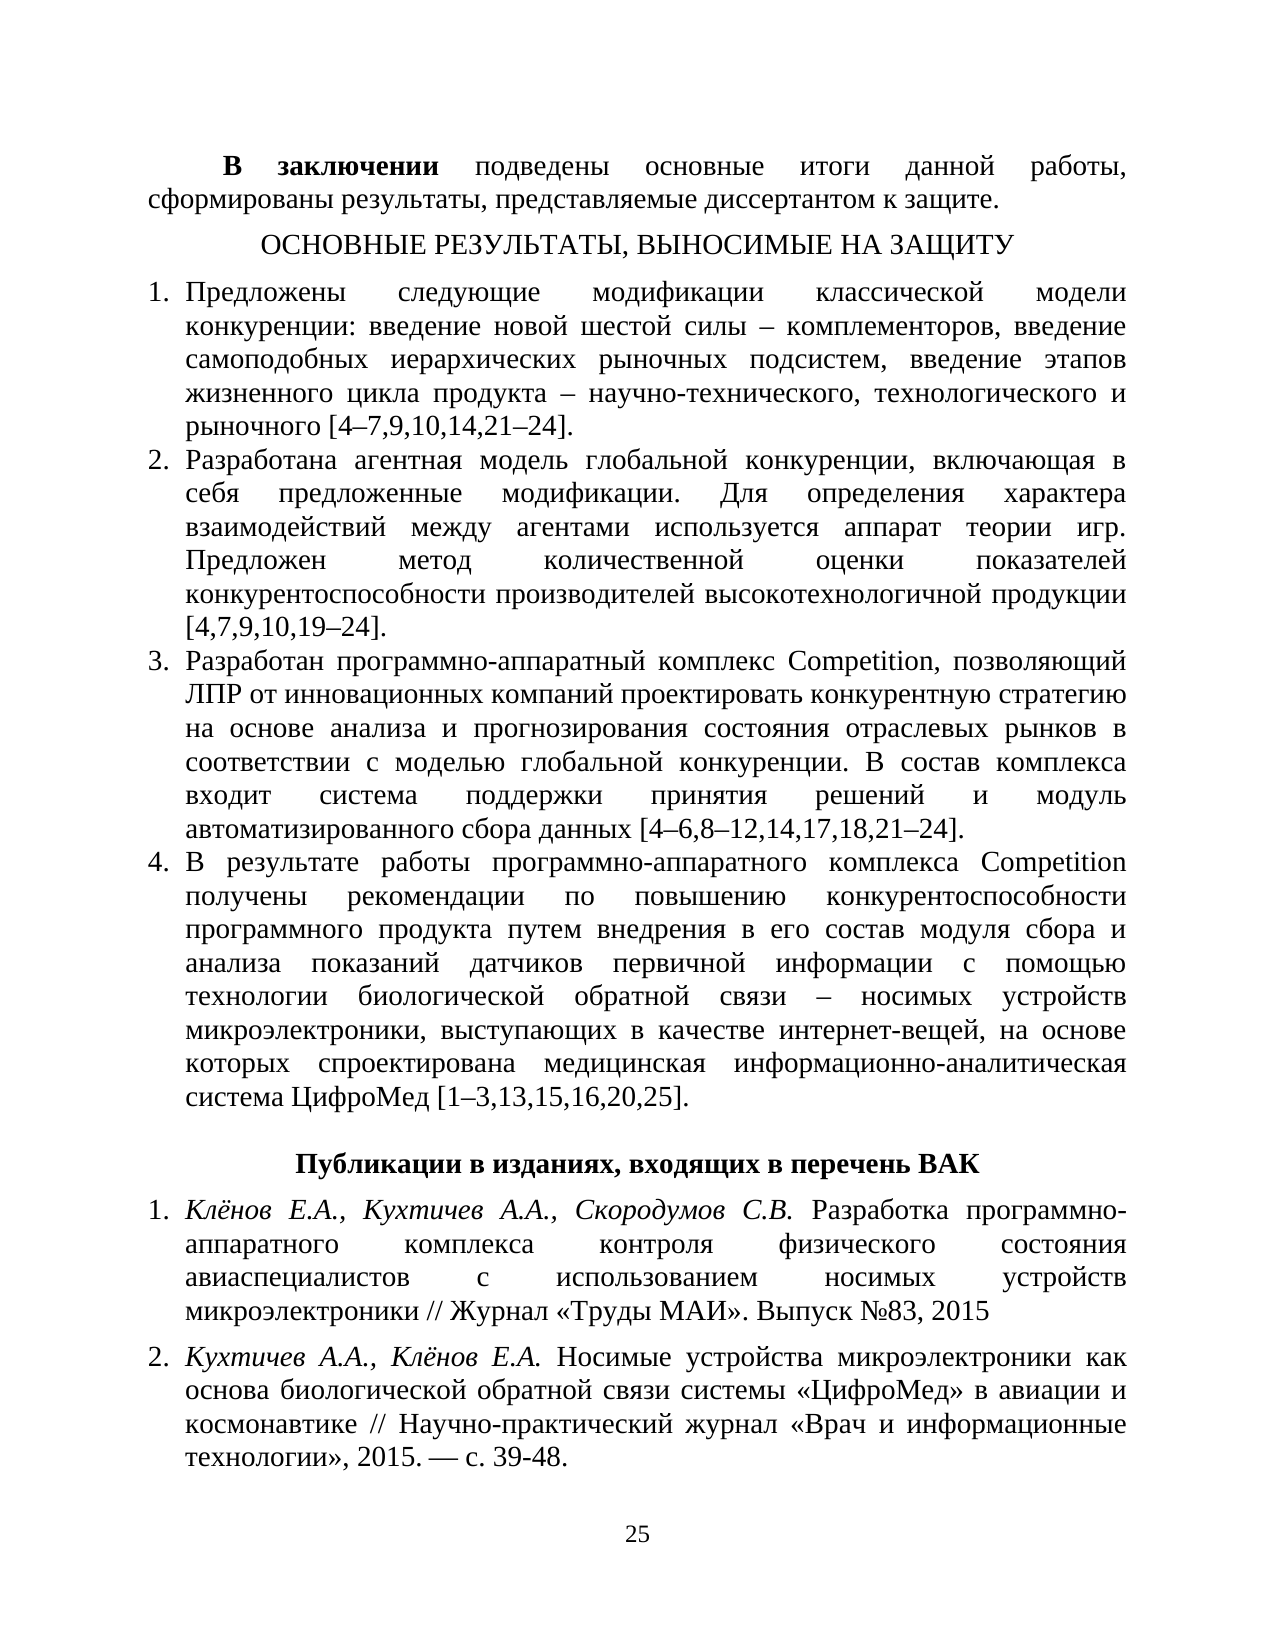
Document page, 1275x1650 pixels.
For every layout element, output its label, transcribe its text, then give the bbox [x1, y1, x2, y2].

list Разработана агентная модель глобальной конкуренции, включающая в себя предложенные модификации. Для определения характера взаимодействий между агентами используется аппарат теории игр. Предложен метод количественной оценки показателей конкурентоспособности производителей высокотехнологичной продукции [4,7,9,10,19–24]. [148, 442, 1127, 643]
text В заключении подведены основные итоги данной работы, сформированы результаты, представляемые диссертантом к защите. [148, 148, 1127, 215]
list Предложены следующие модификации классической модели конкуренции: введение новой шестой силы – комплементоров, введение самоподобных иерархических рыночных подсистем, введение этапов жизненного цикла продукта – научно-технического, технологического и рыночного [4–7,9,10,14,21–24]. [148, 274, 1127, 442]
list Разработан программно-аппаратный комплекс Competition, позволяющий ЛПР от инновационных компаний проектировать конкурентную стратегию на основе анализа и прогнозирования состояния отраслевых рынков в соответствии с моделью глобальной конкуренции. В состав комплекса входит система поддержки принятия решений и модуль автоматизированного сбора данных [4–6,8–12,14,17,18,21–24]. [148, 643, 1127, 844]
list В результате работы программно-аппаратного комплекса Competition получены рекомендации по повышению конкурентоспособности программного продукта путем внедрения в его состав модуля сбора и анализа показаний датчиков первичной информации с помощью технологии биологической обратной связи – носимых устройств микроэлектроники, выступающих в качестве интернет-вещей, на основе которых спроектирована медицинская информационно-аналитическая система ЦифроМед [1–3,13,15,16,20,25]. [148, 844, 1127, 1113]
list Кухтичев А.А., Клёнов Е.А. Носимые устройства микроэлектроники как основа биологической обратной связи системы «ЦифроМед» в авиации и космонавтике // Научно-практический журнал «Врач и информационные технологии», 2015. — с. 39-48. [148, 1339, 1127, 1473]
list Клёнов Е.А., Кухтичев А.А., Скородумов С.В. Разработка программно-аппаратного комплекса контроля физического состояния авиаспециалистов с использованием носимых устройств микроэлектроники // Журнал «Труды МАИ». Выпуск №83, 2015 [148, 1192, 1127, 1326]
title Основные результаты, выносимые на защиту [148, 227, 1127, 261]
text Публикации в изданиях, входящих в перечень ВАК [148, 1146, 1127, 1180]
